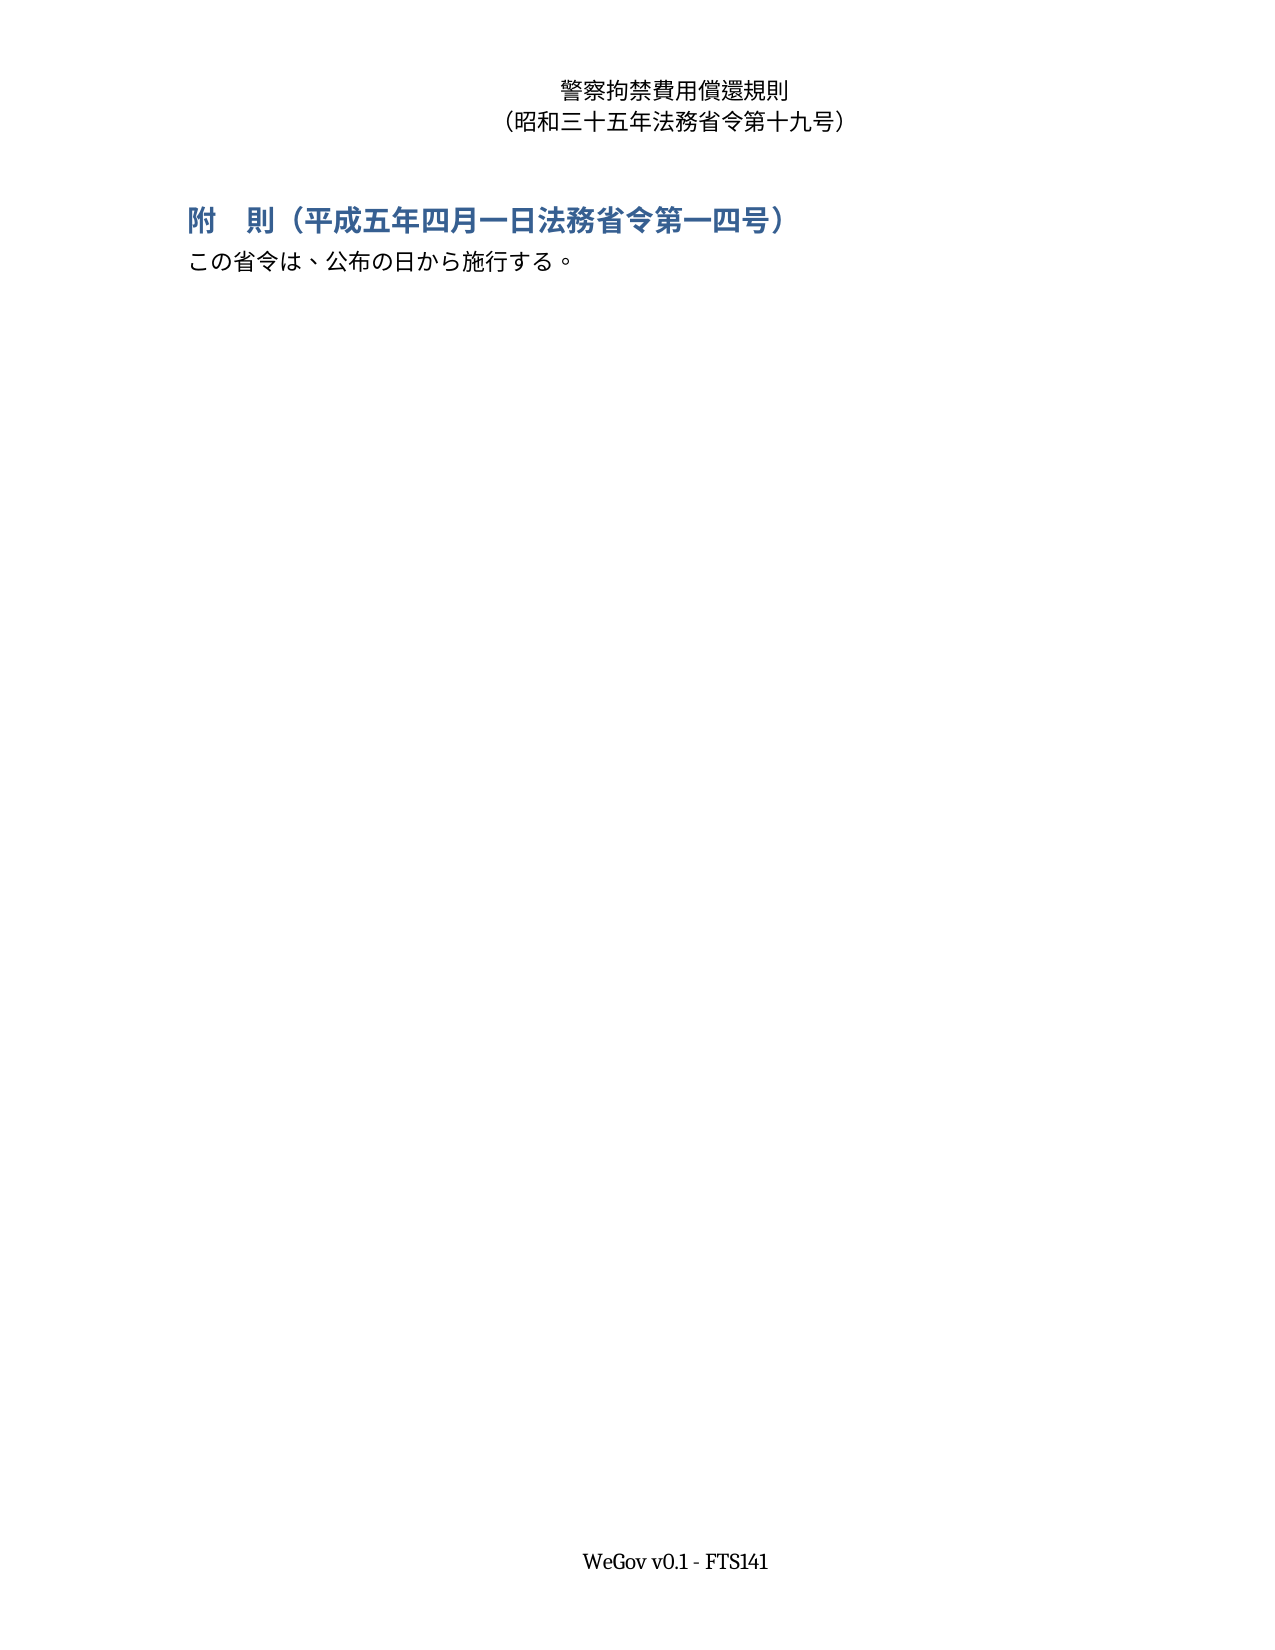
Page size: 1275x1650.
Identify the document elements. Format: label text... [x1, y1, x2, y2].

subtitle 附 則（平成五年四月一日法務省令第一四号） [187, 200, 1087, 240]
text この省令は、公布の日から施行する。 [187, 246, 1087, 277]
